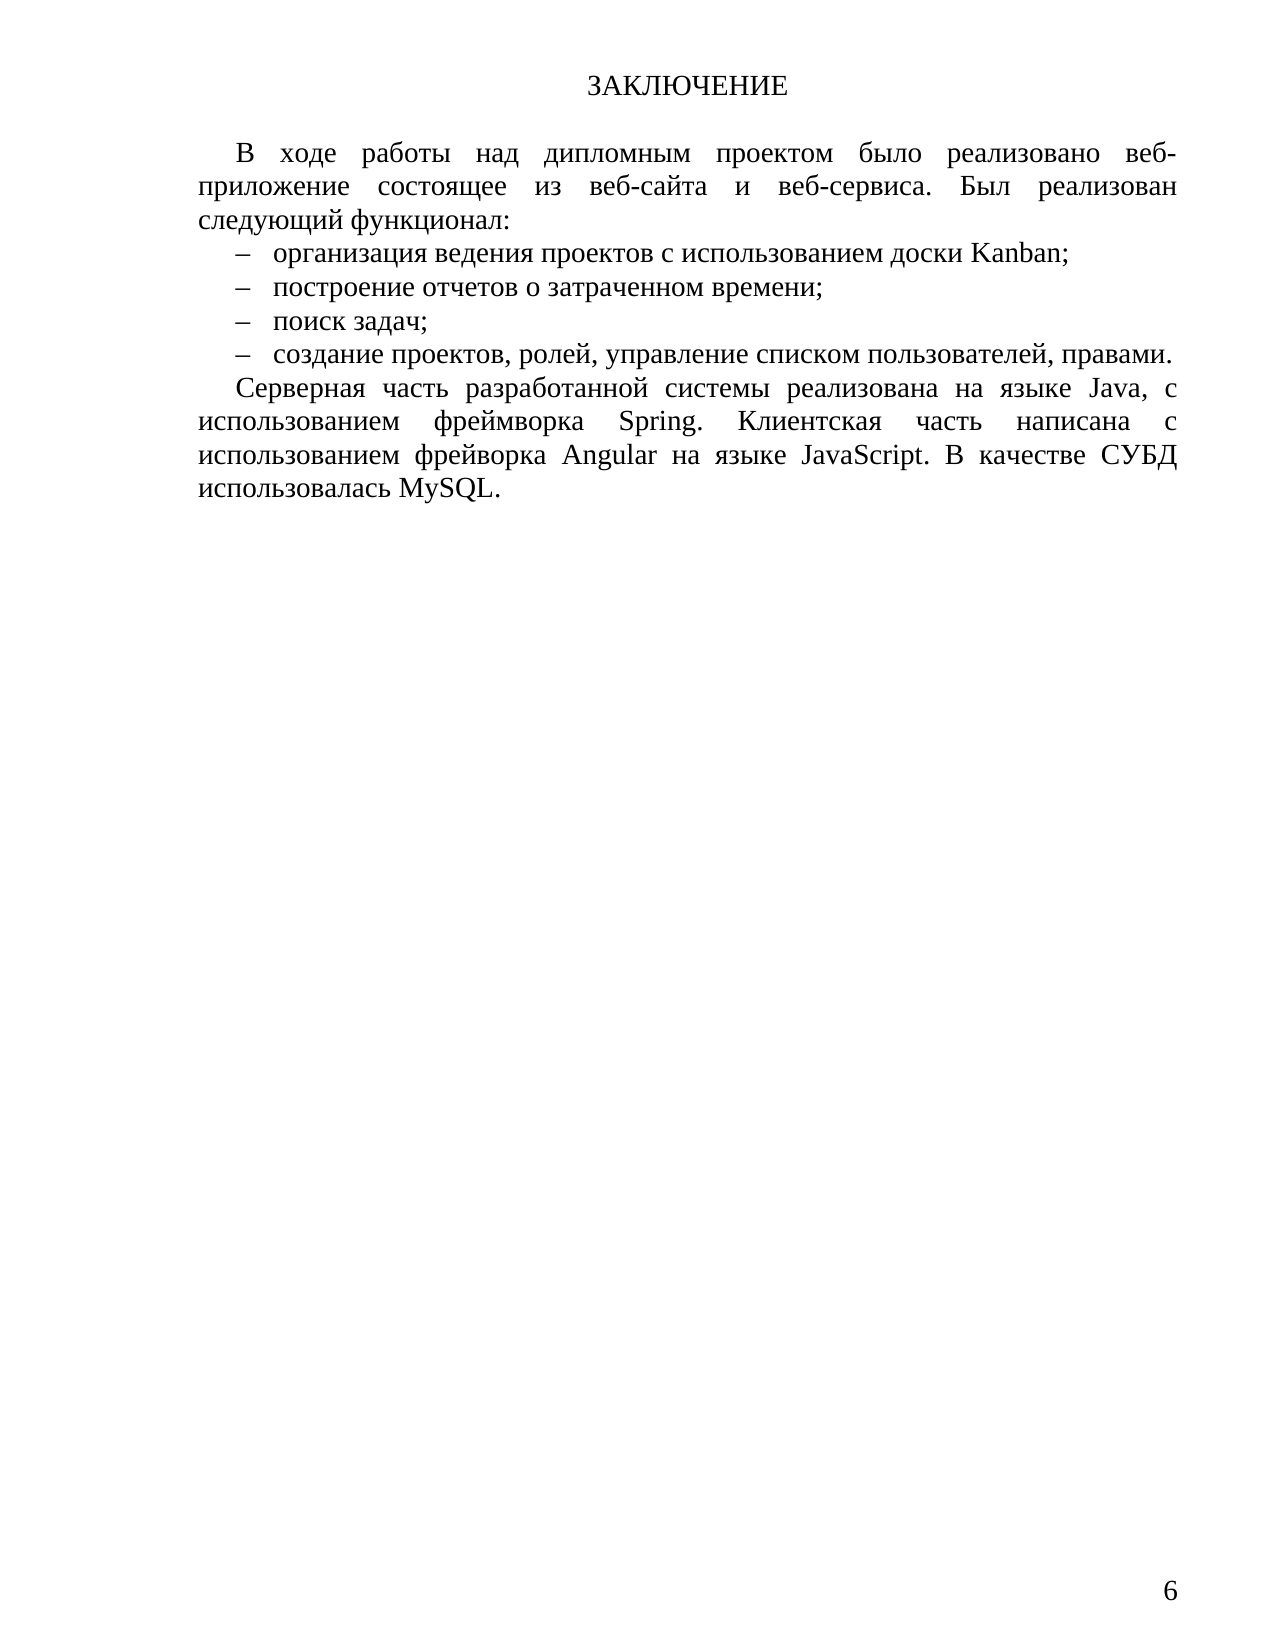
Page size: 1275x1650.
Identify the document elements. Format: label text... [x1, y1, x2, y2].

text Серверная часть разработанной системы реализована на языке Java, с использованием фреймворка Spring. Клиентская часть написана с использованием фрейворка Angular на языке JavaScript. В качестве СУБД использовалась MySQL. [198, 370, 1177, 504]
list создание проектов, ролей, управление списком пользователей, правами. [235, 336, 1177, 370]
text ЗАКЛЮЧЕНИЕ [198, 68, 1177, 101]
list организация ведения проектов с использованием доски Kanban; [235, 236, 1177, 269]
list построение отчетов о затраченном времени; [235, 269, 1177, 303]
list поиск задач; [235, 303, 1177, 336]
text В ходе работы над дипломным проектом было реализовано веб-приложение состоящее из веб-сайта и веб-сервиса. Был реализован следующий функционал: [198, 135, 1177, 236]
